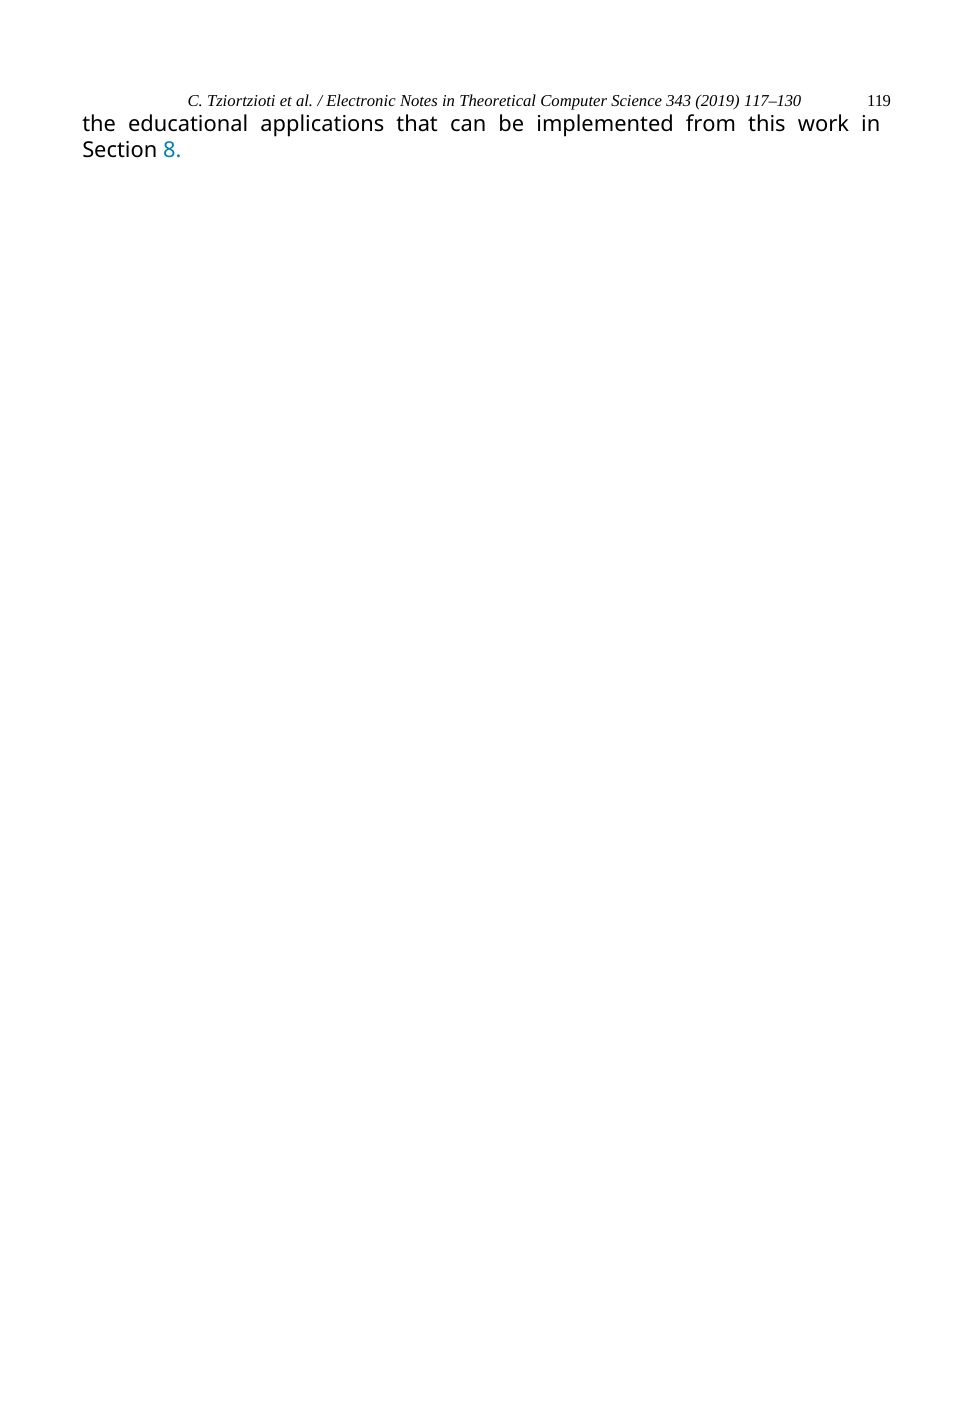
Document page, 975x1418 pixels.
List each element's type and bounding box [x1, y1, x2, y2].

text [82, 110, 881, 164]
